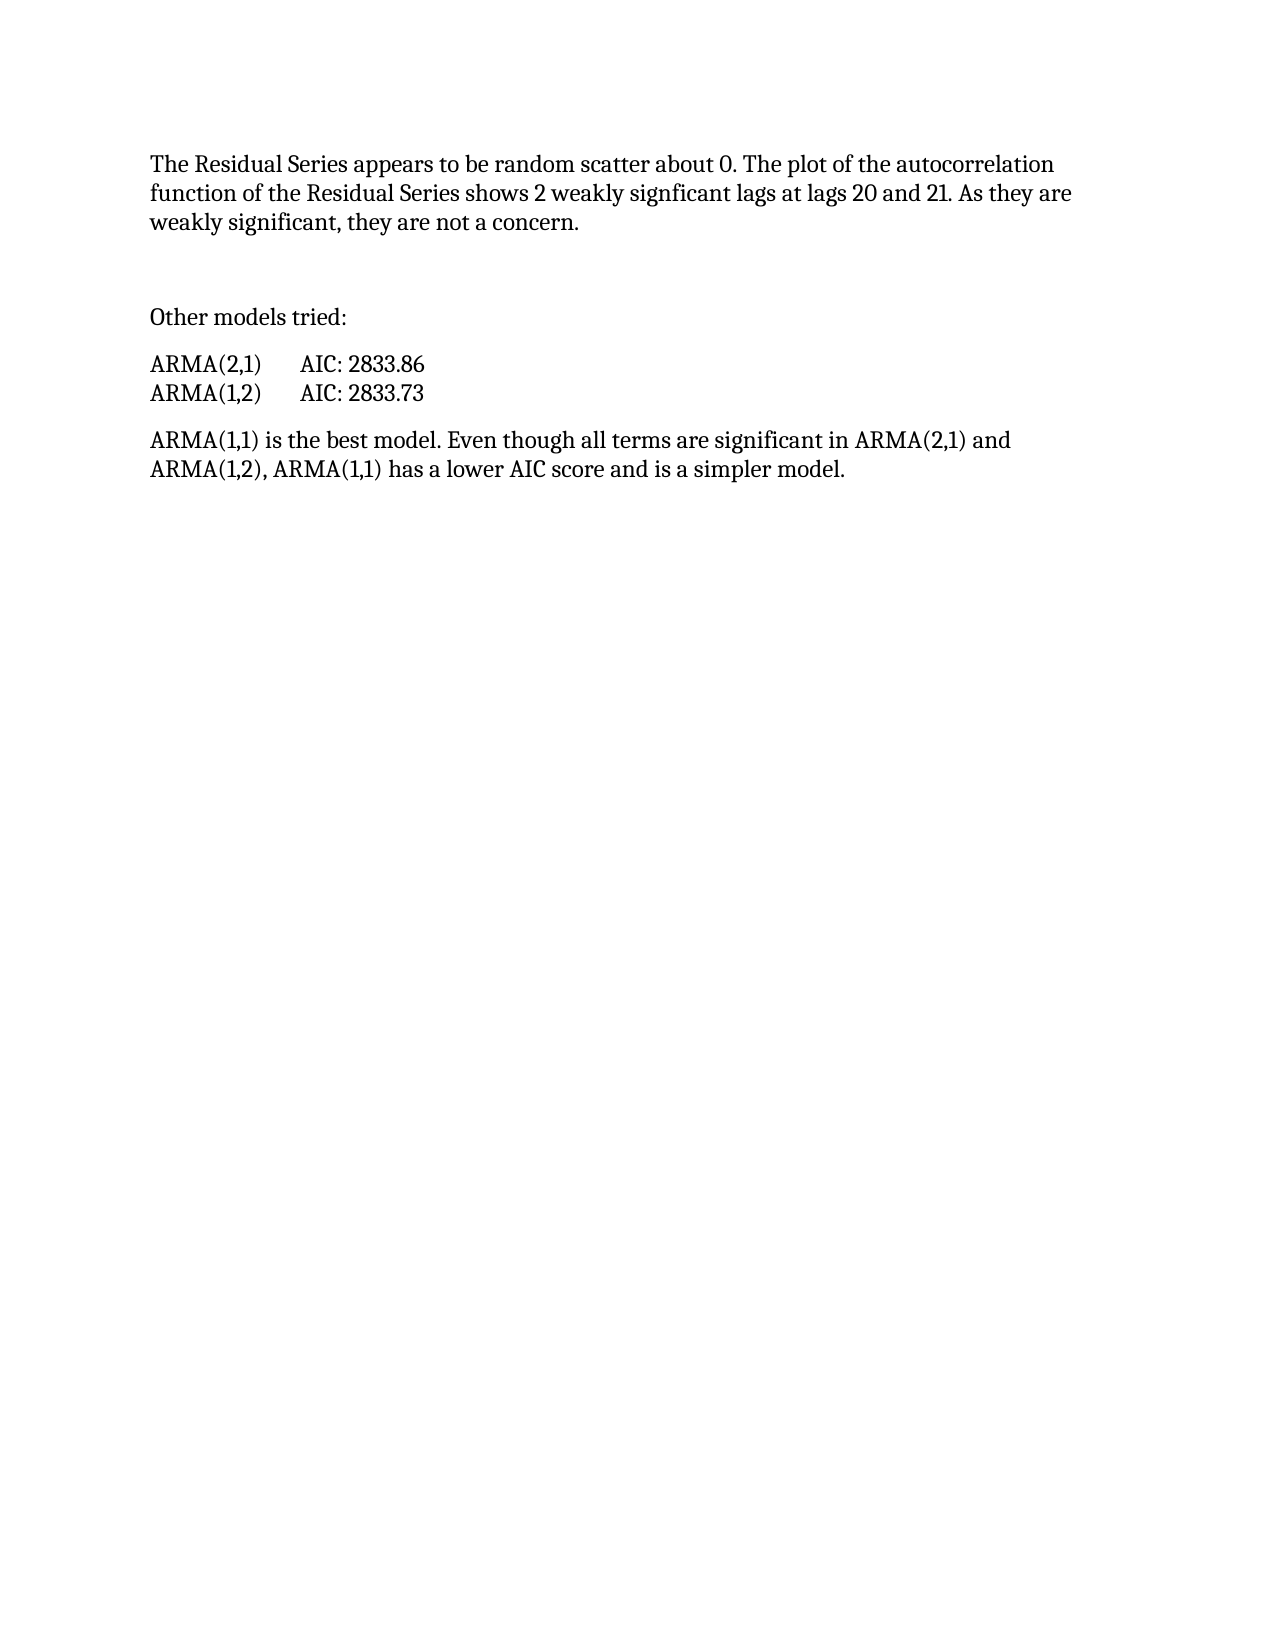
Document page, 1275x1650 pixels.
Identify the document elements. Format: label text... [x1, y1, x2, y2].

text ARMA(1,1) is the best model. Even though all terms are significant in ARMA(2,1) and ARMA(1,2), ARMA(1,1) has a lower AIC score and is a simpler model. [150, 426, 1125, 484]
text ARMA(2,1) AIC: 2833.86 ARMA(1,2) AIC: 2833.73 [150, 350, 1125, 407]
text Other models tried: [150, 302, 1125, 331]
text The Residual Series appears to be random scatter about 0. The plot of the autocorrelation function of the Residual Series shows 2 weakly signficant lags at lags 20 and 21. As they are weakly significant, they are not a concern. [150, 150, 1125, 236]
